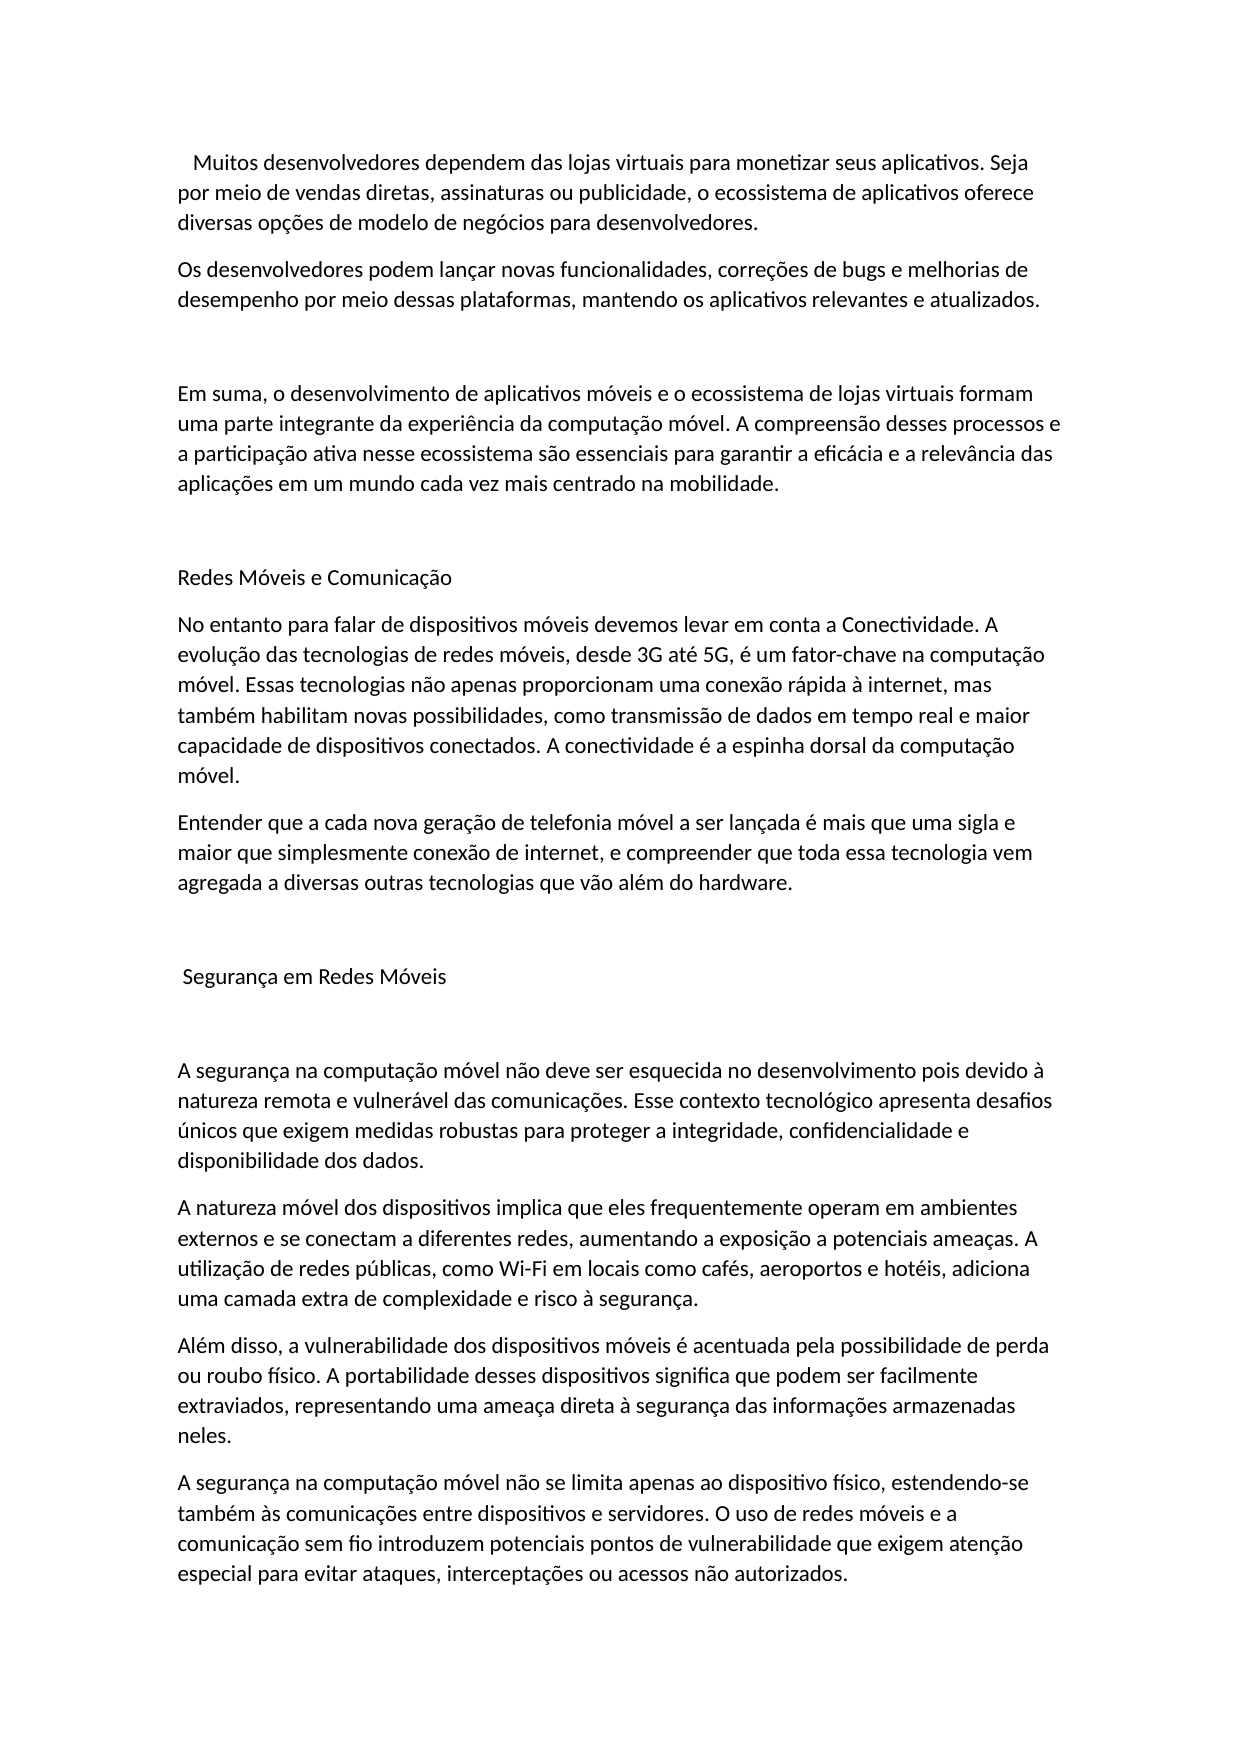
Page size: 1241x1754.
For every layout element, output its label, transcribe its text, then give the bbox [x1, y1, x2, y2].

text A natureza móvel dos dispositivos implica que eles frequentemente operam em ambientes externos e se conectam a diferentes redes, aumentando a exposição a potenciais ameaças. A utilização de redes públicas, como Wi-Fi em locais como cafés, aeroportos e hotéis, adiciona uma camada extra de complexidade e risco à segurança. [177, 1193, 1063, 1312]
text Além disso, a vulnerabilidade dos dispositivos móveis é acentuada pela possibilidade de perda ou roubo físico. A portabilidade desses dispositivos significa que podem ser facilmente extraviados, representando uma ameaça direta à segurança das informações armazenadas neles. [177, 1331, 1063, 1449]
text A segurança na computação móvel não se limita apenas ao dispositivo físico, estendendo-se também às comunicações entre dispositivos e servidores. O uso de redes móveis e a comunicação sem fio introduzem potenciais pontos de vulnerabilidade que exigem atenção especial para evitar ataques, interceptações ou acessos não autorizados. [177, 1468, 1063, 1587]
text Segurança em Redes Móveis [177, 962, 1063, 990]
text Em suma, o desenvolvimento de aplicativos móveis e o ecossistema de lojas virtuais formam uma parte integrante da experiência da computação móvel. A compreensão desses processos e a participação ativa nesse ecossistema são essenciais para garantir a eficácia e a relevância das aplicações em um mundo cada vez mais centrado na mobilidade. [177, 379, 1063, 497]
text Redes Móveis e Comunicação [177, 563, 1063, 591]
text A segurança na computação móvel não deve ser esquecida no desenvolvimento pois devido à natureza remota e vulnerável das comunicações. Esse contexto tecnológico apresenta desafios únicos que exigem medidas robustas para proteger a integridade, confidencialidade e disponibilidade dos dados. [177, 1056, 1063, 1174]
text Entender que a cada nova geração de telefonia móvel a ser lançada é mais que uma sigla e maior que simplesmente conexão de internet, e compreender que toda essa tecnologia vem agregada a diversas outras tecnologias que vão além do hardware. [177, 808, 1063, 896]
text Os desenvolvedores podem lançar novas funcionalidades, correções de bugs e melhorias de desempenho por meio dessas plataformas, mantendo os aplicativos relevantes e atualizados. [177, 255, 1063, 313]
text Muitos desenvolvedores dependem das lojas virtuais para monetizar seus aplicativos. Seja por meio de vendas diretas, assinaturas ou publicidade, o ecossistema de aplicativos oferece diversas opções de modelo de negócios para desenvolvedores. [177, 148, 1063, 236]
text No entanto para falar de dispositivos móveis devemos levar em conta a Conectividade. A evolução das tecnologias de redes móveis, desde 3G até 5G, é um fator-chave na computação móvel. Essas tecnologias não apenas proporcionam uma conexão rápida à internet, mas também habilitam novas possibilidades, como transmissão de dados em tempo real e maior capacidade de dispositivos conectados. A conectividade é a espinha dorsal da computação móvel. [177, 610, 1063, 789]
